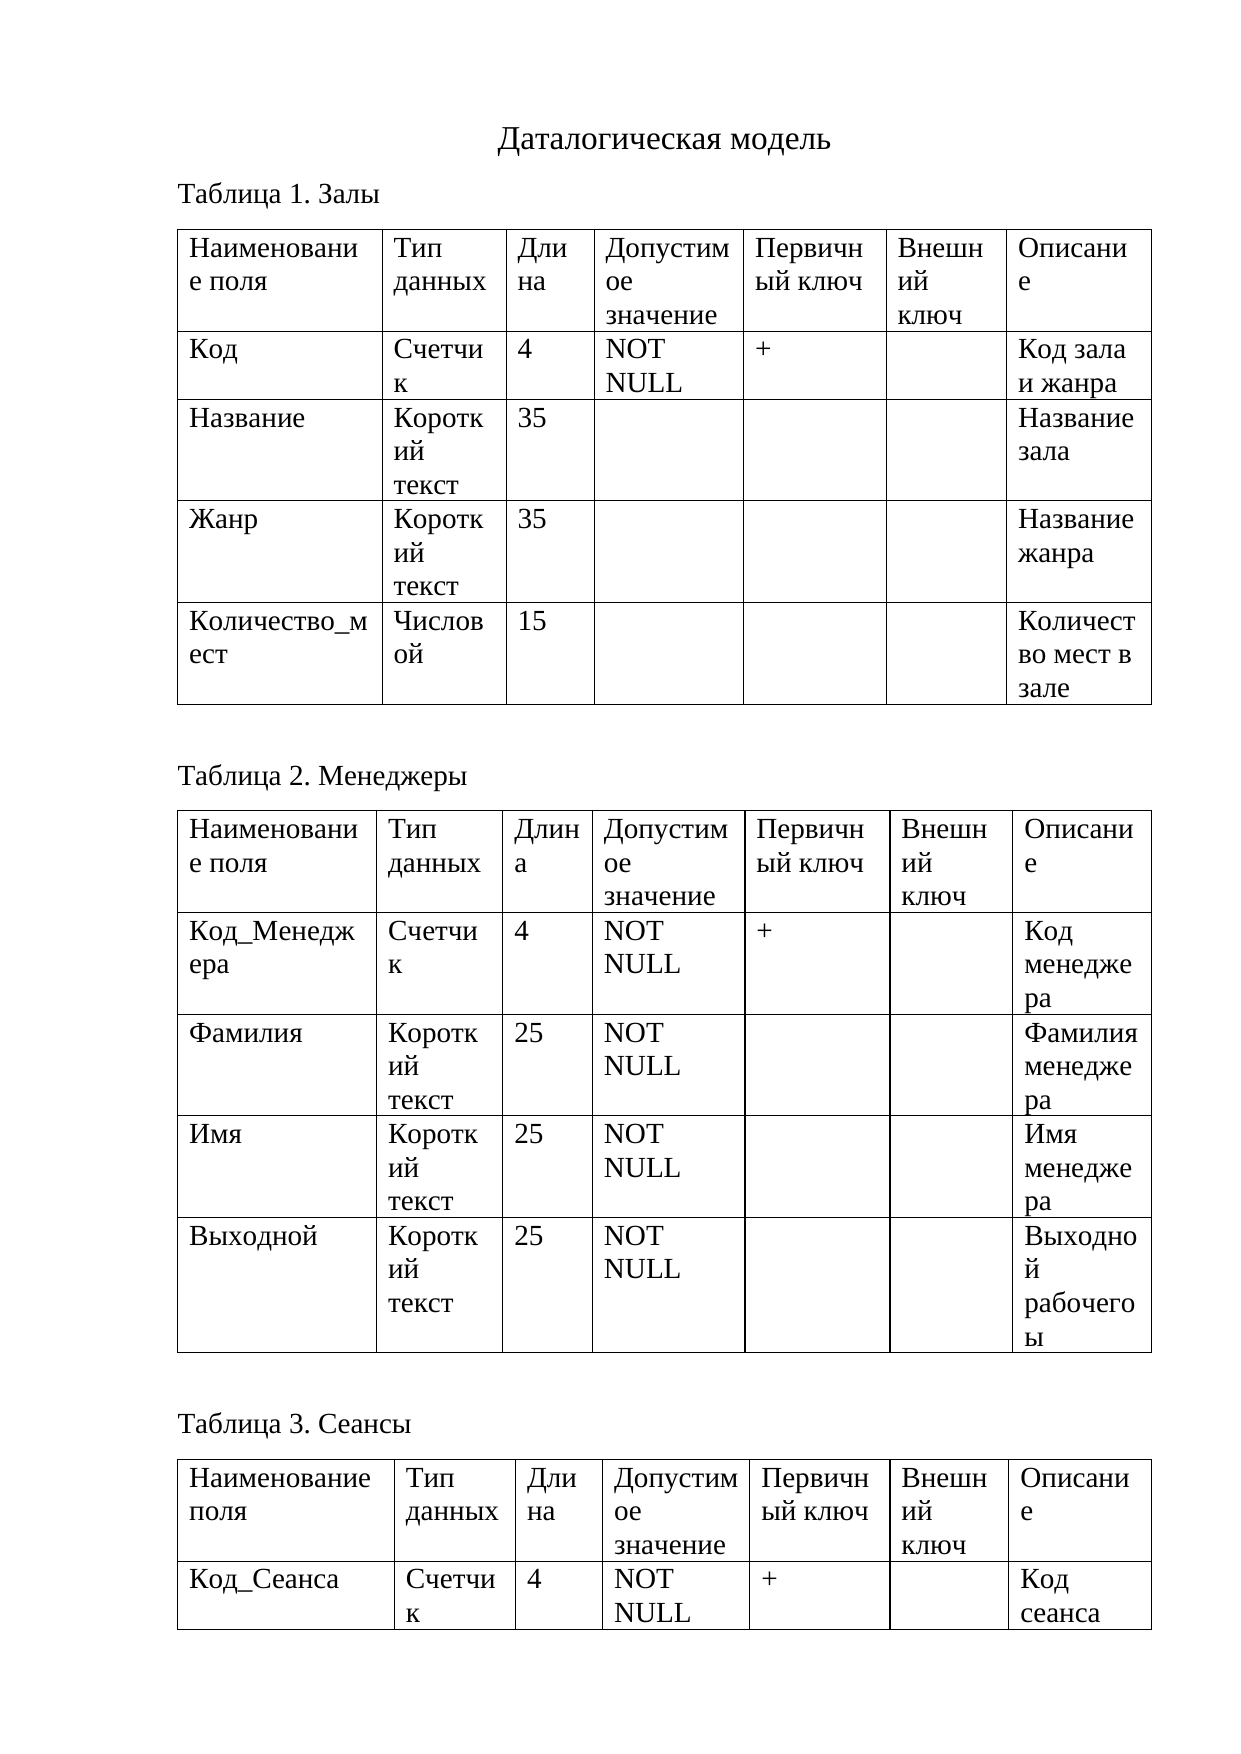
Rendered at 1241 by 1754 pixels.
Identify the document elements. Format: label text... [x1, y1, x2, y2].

table_cell [891, 1218, 1012, 1352]
table_cell [746, 1218, 889, 1352]
table_header Описание [1013, 811, 1151, 912]
table_cell [746, 1015, 889, 1115]
table_header Допустимое значение [595, 230, 743, 331]
table_cell Фамилия менеджера [1013, 1015, 1151, 1115]
table_header Описание [1009, 1460, 1151, 1561]
table_cell [744, 400, 886, 500]
table_cell [891, 1015, 1012, 1115]
table_header Описание [1007, 230, 1151, 331]
table_cell Счетчик [395, 1562, 515, 1629]
table_cell Название жанра [1007, 501, 1151, 602]
table_cell Жанр [178, 501, 382, 602]
table_header Наименование поля [178, 230, 382, 331]
table_header Внешний ключ [887, 230, 1006, 331]
table_cell Выходной [178, 1218, 376, 1352]
table_cell Код_Сеанса [178, 1562, 394, 1629]
table_cell Код [178, 332, 382, 399]
table_cell Количество мест в зале [1007, 603, 1151, 704]
table_cell NOT NULL [593, 1015, 744, 1115]
table_cell Количество_мест [178, 603, 382, 704]
table_cell [891, 1562, 1008, 1629]
table_cell 25 [503, 1015, 592, 1115]
table_cell Короткий текст [383, 501, 506, 602]
text Таблица 2. Менеджеры [177, 758, 1152, 791]
table_header Первичный ключ [750, 1460, 889, 1561]
table_cell NOT NULL [593, 913, 744, 1014]
table_cell 4 [503, 913, 592, 1014]
table_header Длина [507, 230, 594, 331]
table_header Тип данных [383, 230, 506, 331]
table_cell NOT NULL [595, 332, 743, 399]
table_cell Счетчик [377, 913, 502, 1014]
table_cell NOT NULL [593, 1116, 744, 1217]
table_cell Счетчик [383, 332, 506, 399]
table_cell 35 [507, 400, 594, 500]
table_cell [887, 501, 1006, 602]
table_cell + [744, 332, 886, 399]
table_cell Короткий текст [383, 400, 506, 500]
table_cell [891, 913, 1012, 1014]
table_cell [744, 501, 886, 602]
table_cell Название зала [1007, 400, 1151, 500]
table_cell Код менеджера [1013, 913, 1151, 1014]
table_cell Название [178, 400, 382, 500]
table_header Внешний ключ [891, 1460, 1008, 1561]
table_cell 15 [507, 603, 594, 704]
text Таблица 3. Сеансы [177, 1406, 1152, 1440]
table_cell 4 [507, 332, 594, 399]
table_cell NOT NULL [593, 1218, 744, 1352]
table_cell 25 [503, 1218, 592, 1352]
table_header Наименование поля [178, 811, 376, 912]
table_cell Код сеанса [1009, 1562, 1151, 1629]
table_header Первичный ключ [746, 811, 889, 912]
table_cell 35 [507, 501, 594, 602]
table_header Длина [516, 1460, 602, 1561]
table_cell Имя менеджера [1013, 1116, 1151, 1217]
table_cell [595, 501, 743, 602]
text Таблица 1. Залы [177, 176, 1152, 210]
table_header Первичный ключ [744, 230, 886, 331]
table_cell [887, 332, 1006, 399]
table_cell [887, 400, 1006, 500]
table_cell Короткий текст [377, 1015, 502, 1115]
table_cell 4 [516, 1562, 602, 1629]
table_cell [746, 1116, 889, 1217]
table_cell [744, 603, 886, 704]
table_cell Короткий текст [377, 1218, 502, 1352]
table_cell 25 [503, 1116, 592, 1217]
table_cell Код зала и жанра [1007, 332, 1151, 399]
table_header Длина [503, 811, 592, 912]
table_cell [595, 603, 743, 704]
table_cell Фамилия [178, 1015, 376, 1115]
table_cell [891, 1116, 1012, 1217]
table_cell + [746, 913, 889, 1014]
table_header Тип данных [377, 811, 502, 912]
table_cell [887, 603, 1006, 704]
table_cell Числовой [383, 603, 506, 704]
text Даталогическая модель [177, 118, 1152, 156]
table_cell Код_Менеджера [178, 913, 376, 1014]
table_cell + [750, 1562, 889, 1629]
table_cell Выходной рабочегоы [1013, 1218, 1151, 1352]
table_cell Короткий текст [377, 1116, 502, 1217]
table_header Внешний ключ [891, 811, 1012, 912]
table_cell [595, 400, 743, 500]
table_header Допустимое значение [593, 811, 744, 912]
table_cell NOT NULL [603, 1562, 749, 1629]
table_header Наименование поля [178, 1460, 394, 1561]
table_cell Имя [178, 1116, 376, 1217]
table_header Тип данных [395, 1460, 515, 1561]
table_header Допустимое значение [603, 1460, 749, 1561]
